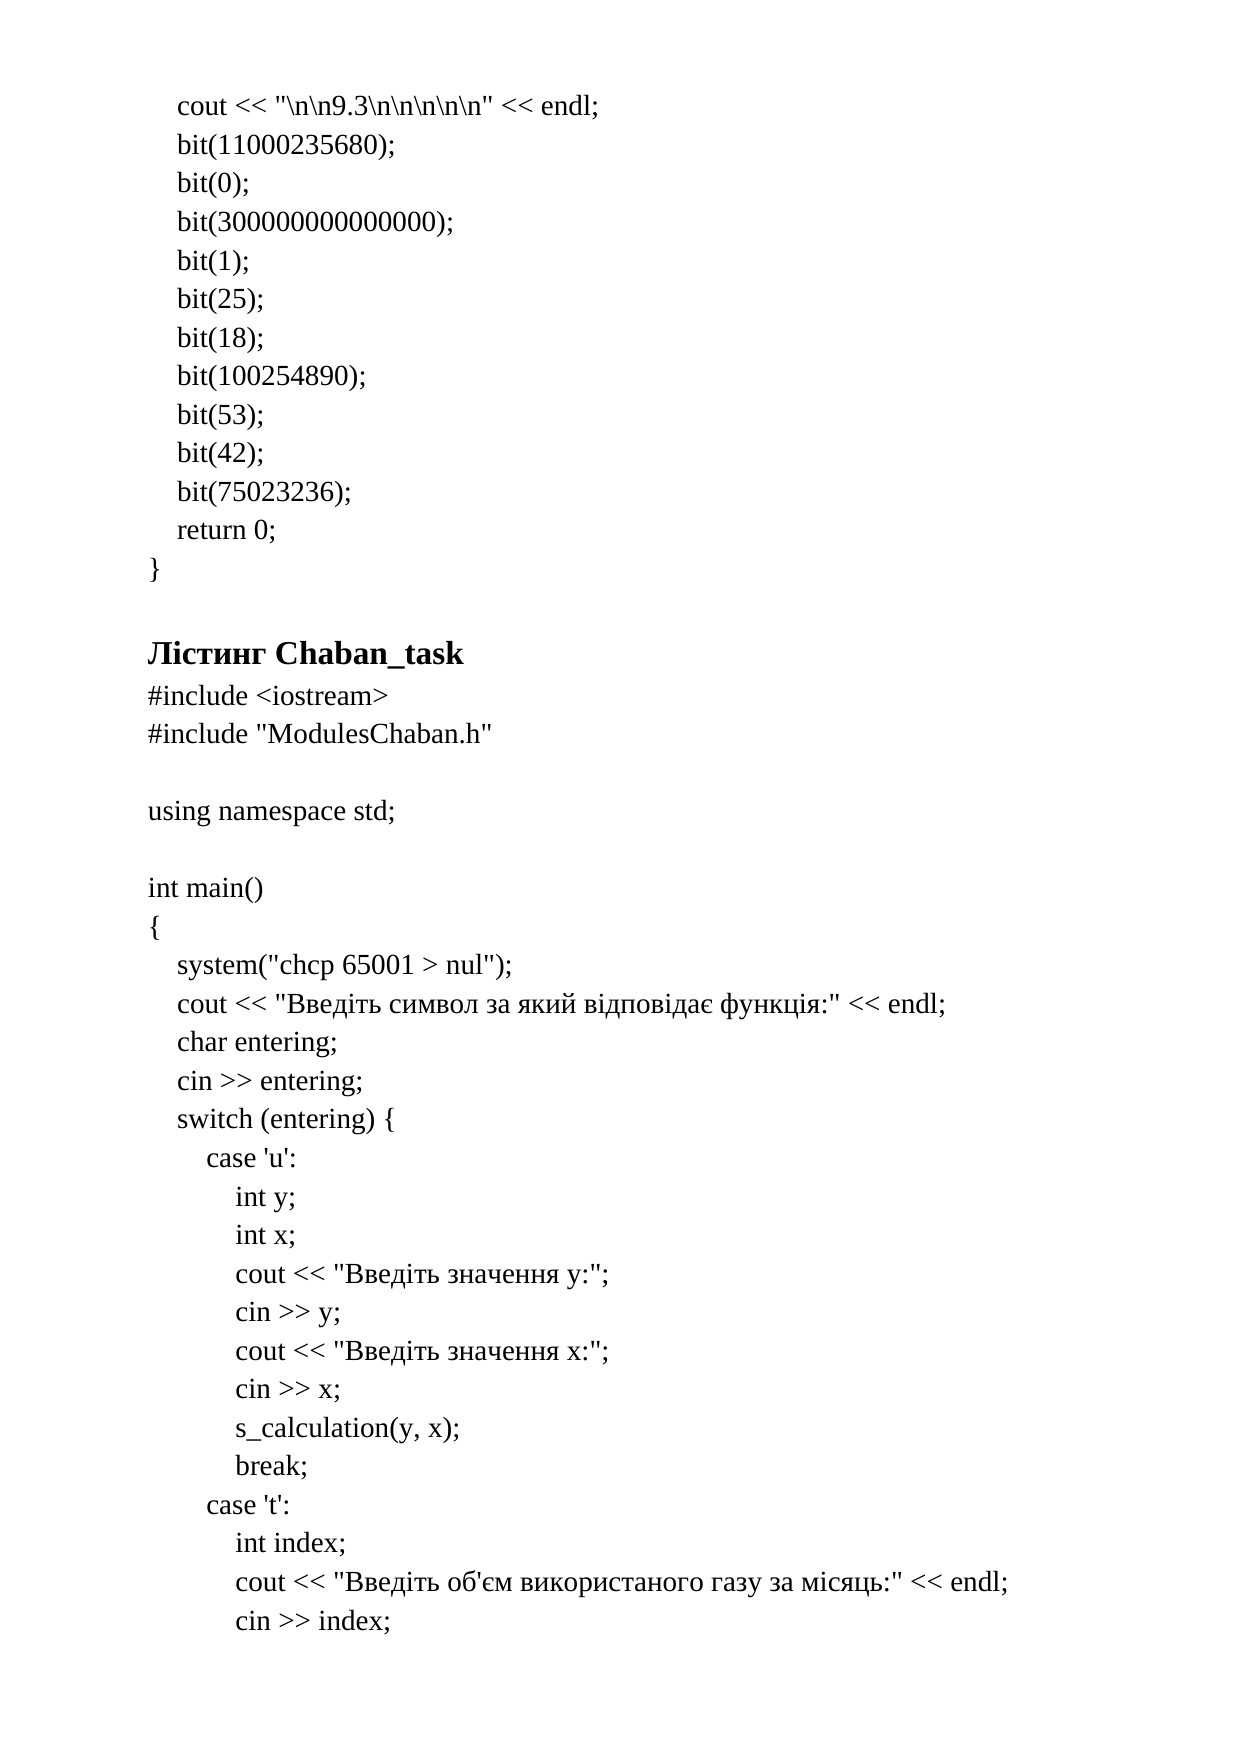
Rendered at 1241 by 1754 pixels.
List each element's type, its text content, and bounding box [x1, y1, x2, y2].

text int x; [148, 1217, 1122, 1251]
text cout << "\n\n9.3\n\n\n\n\n" << endl; [148, 88, 1122, 122]
text cin >> index; [148, 1603, 1122, 1636]
text return 0; [148, 512, 1122, 546]
text int index; [148, 1526, 1122, 1559]
text int main() [148, 870, 1122, 904]
text cout << "Введіть об'єм використаного газу за місяць:" << endl; [148, 1564, 1122, 1598]
text cin >> y; [148, 1294, 1122, 1328]
text break; [148, 1448, 1122, 1482]
text { [148, 909, 1122, 942]
text bit(300000000000000); [148, 204, 1122, 238]
text Лістинг Chaban_task [148, 634, 1122, 672]
text bit(1); [148, 243, 1122, 276]
text case 'u': [148, 1140, 1122, 1174]
text bit(0); [148, 166, 1122, 199]
text cin >> entering; [148, 1063, 1122, 1097]
text cout << "Введіть значення x:"; [148, 1333, 1122, 1366]
text case 't': [148, 1487, 1122, 1521]
text switch (entering) { [148, 1102, 1122, 1135]
text bit(25); [148, 281, 1122, 315]
text int y; [148, 1179, 1122, 1212]
text bit(100254890); [148, 358, 1122, 392]
text bit(18); [148, 320, 1122, 353]
text cout << "Введіть значення y:"; [148, 1256, 1122, 1289]
text #include <iostream> [148, 678, 1122, 711]
text using namespace std; [148, 793, 1122, 827]
text } [148, 551, 1122, 584]
text cout << "Введіть символ за який відповідає функція:" << endl; [148, 986, 1122, 1019]
text bit(75023236); [148, 474, 1122, 507]
text system("chcp 65001 > nul"); [148, 947, 1122, 981]
text char entering; [148, 1024, 1122, 1058]
text bit(11000235680); [148, 127, 1122, 161]
text bit(42); [148, 435, 1122, 469]
text cin >> x; [148, 1371, 1122, 1405]
text bit(53); [148, 397, 1122, 430]
text #include "ModulesChaban.h" [148, 716, 1122, 750]
text s_calculation(y, x); [148, 1410, 1122, 1443]
